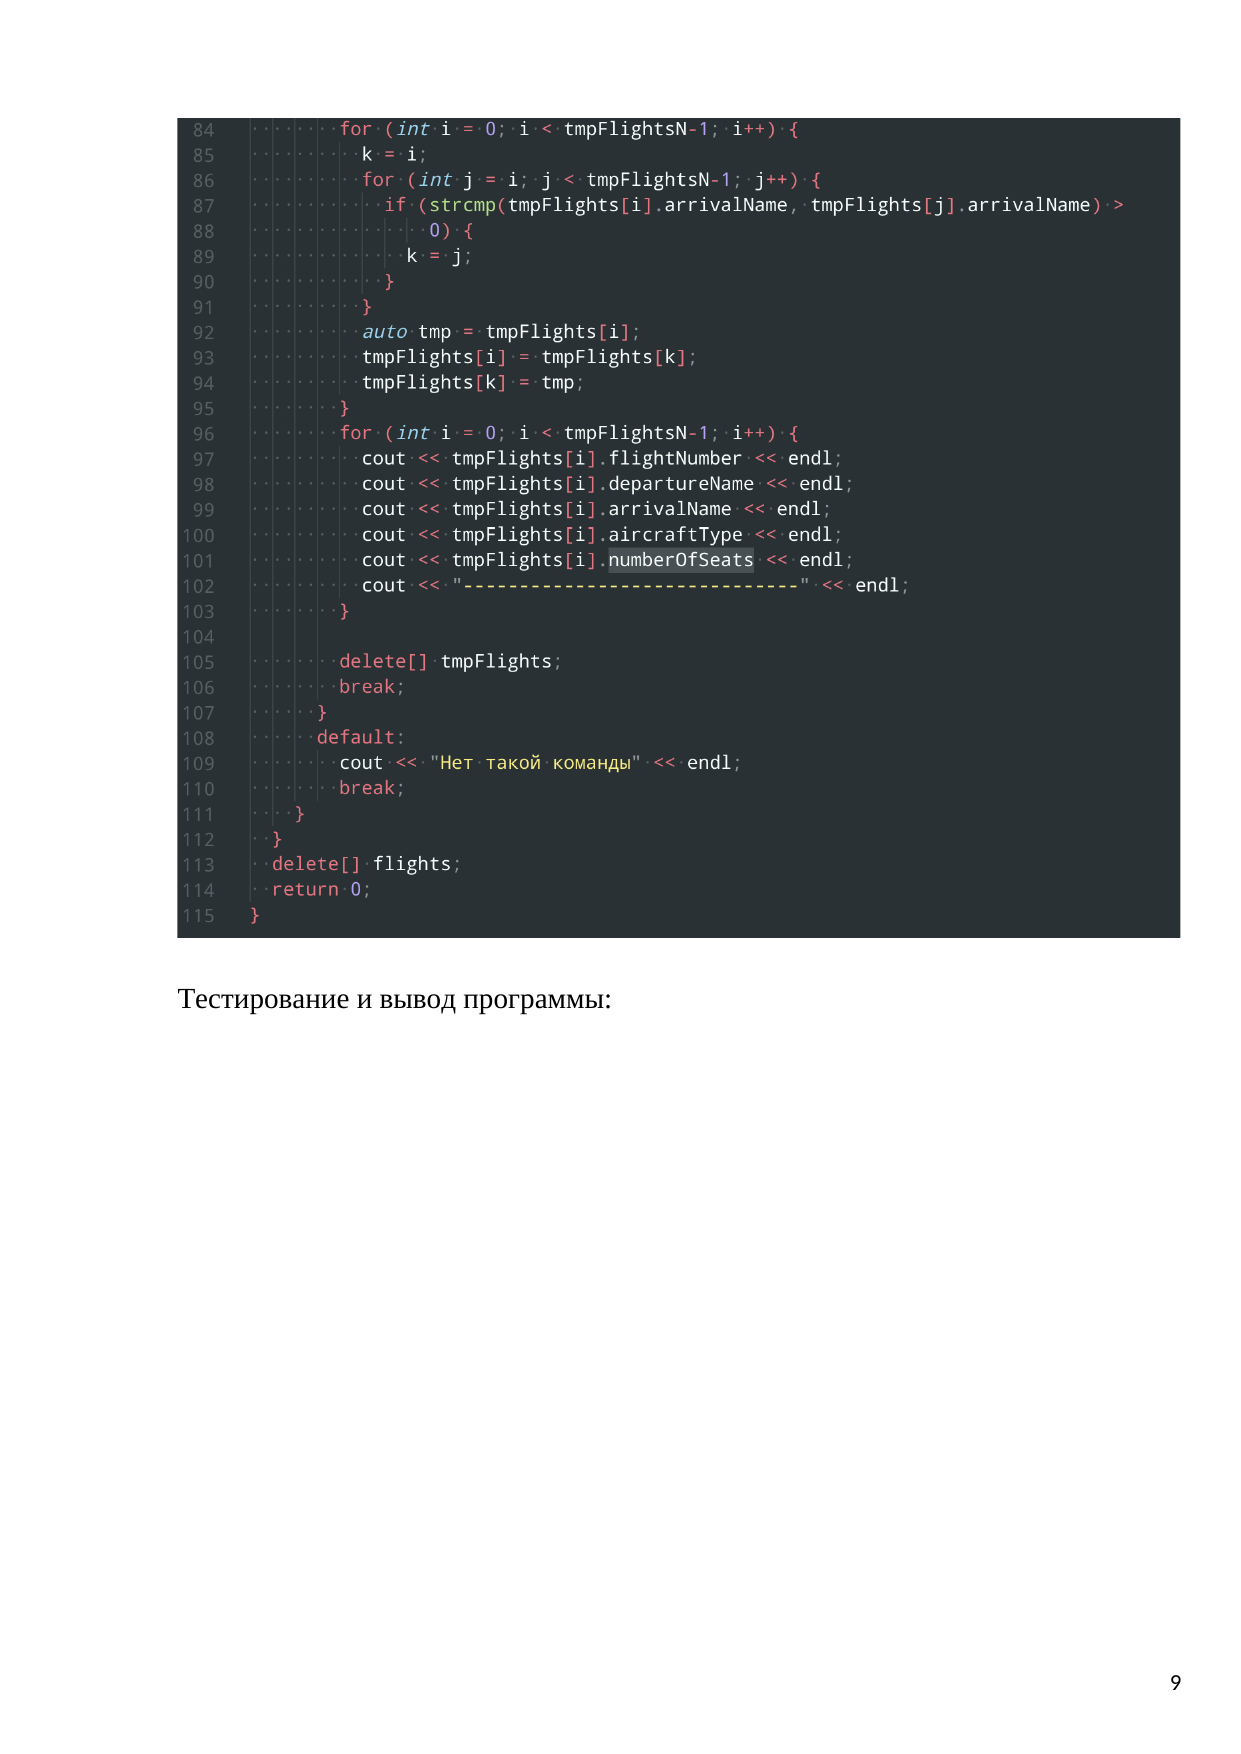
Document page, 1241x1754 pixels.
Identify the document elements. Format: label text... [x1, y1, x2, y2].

text Тестирование и вывод программы: [177, 982, 1181, 1015]
picture [177, 118, 1181, 938]
